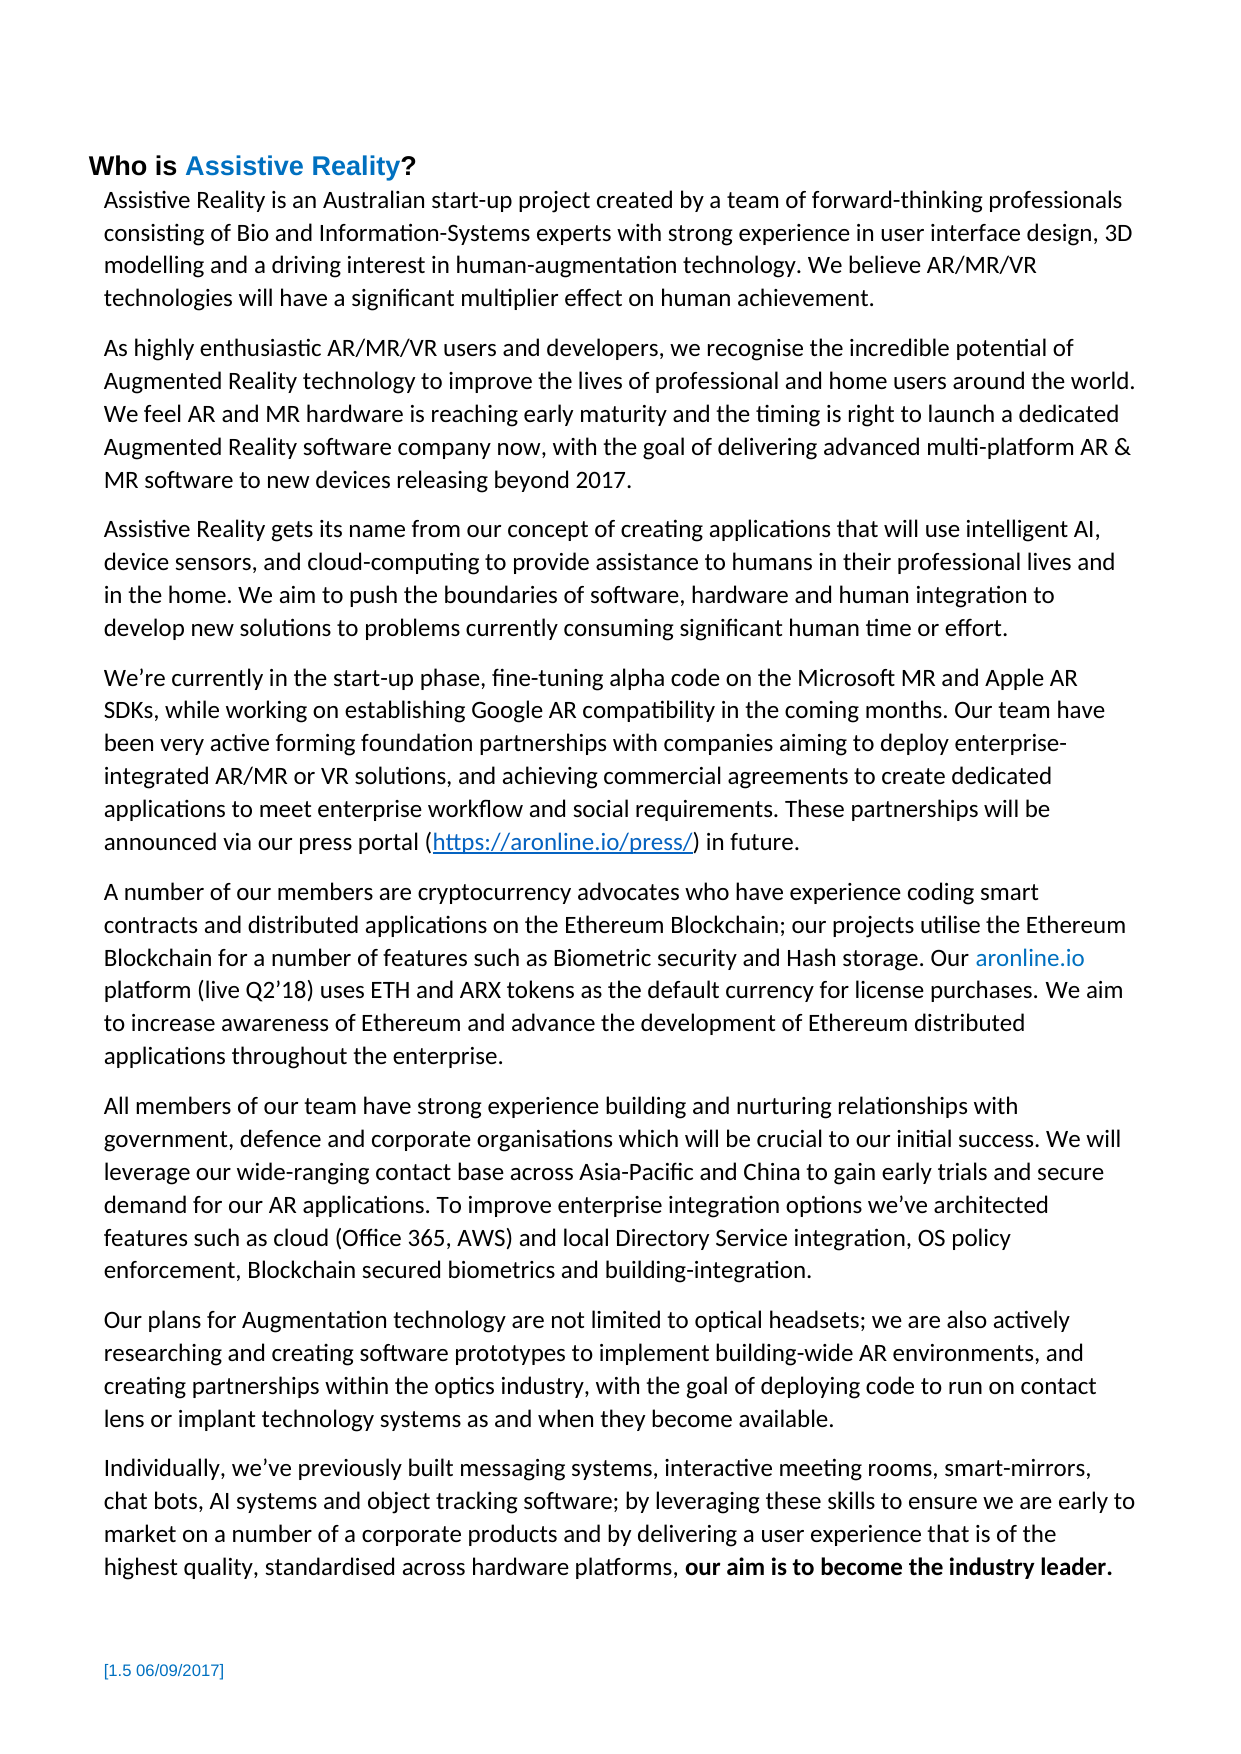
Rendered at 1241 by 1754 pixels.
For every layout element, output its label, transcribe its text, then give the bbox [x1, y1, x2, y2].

text A number of our members are cryptocurrency advocates who have experience coding smart contracts and distributed applications on the Ethereum Blockchain; our projects utilise the Ethereum Blockchain for a number of features such as Biometric security and Hash storage. Our aronline.io platform (live Q2’18) uses ETH and ARX tokens as the default currency for license purchases. We aim to increase awareness of Ethereum and advance the development of Ethereum distributed applications throughout the enterprise. [103, 876, 1137, 1071]
subtitle Who is Assistive Reality? [89, 150, 1137, 181]
text We’re currently in the start-up phase, fine-tuning alpha code on the Microsoft MR and Apple AR SDKs, while working on establishing Google AR compatibility in the coming months. Our team have been very active forming foundation partnerships with companies aiming to deploy enterprise-integrated AR/MR or VR solutions, and achieving commercial agreements to create dedicated applications to meet enterprise workflow and social requirements. These partnerships will be announced via our press portal (https://aronline.io/press/) in future. [103, 662, 1137, 857]
text As highly enthusiastic AR/MR/VR users and developers, we recognise the incredible potential of Augmented Reality technology to improve the lives of professional and home users around the world. We feel AR and MR hardware is reaching early maturity and the timing is right to launch a dedicated Augmented Reality software company now, with the goal of delivering advanced multi-platform AR & MR software to new devices releasing beyond 2017. [103, 332, 1137, 494]
text Assistive Reality is an Australian start-up project created by a team of forward-thinking professionals consisting of Bio and Information-Systems experts with strong experience in user interface design, 3D modelling and a driving interest in human-augmentation technology. We believe AR/MR/VR technologies will have a significant multiplier effect on human achievement. [103, 184, 1137, 313]
text Assistive Reality gets its name from our concept of creating applications that will use intelligent AI, device sensors, and cloud-computing to provide assistance to humans in their professional lives and in the home. We aim to push the boundaries of software, hardware and human integration to develop new solutions to problems currently consuming significant human time or effort. [103, 513, 1137, 643]
text Our plans for Augmentation technology are not limited to optical headsets; we are also actively researching and creating software prototypes to implement building-wide AR environments, and creating partnerships within the optics industry, with the goal of deploying code to run on contact lens or implant technology systems as and when they become available. [103, 1304, 1137, 1433]
text All members of our team have strong experience building and nurturing relationships with government, defence and corporate organisations which will be crucial to our initial success. We will leverage our wide-ranging contact base across Asia-Pacific and China to gain early trials and secure demand for our AR applications. To improve enterprise integration options we’ve architected features such as cloud (Office 365, AWS) and local Directory Service integration, OS policy enforcement, Blockchain secured biometrics and building-integration. [103, 1090, 1137, 1285]
text Individually, we’ve previously built messaging systems, interactive meeting rooms, smart-mirrors, chat bots, AI systems and object tracking software; by leveraging these skills to ensure we are early to market on a number of a corporate products and by delivering a user experience that is of the highest quality, standardised across hardware platforms, our aim is to become the industry leader. [103, 1452, 1137, 1582]
